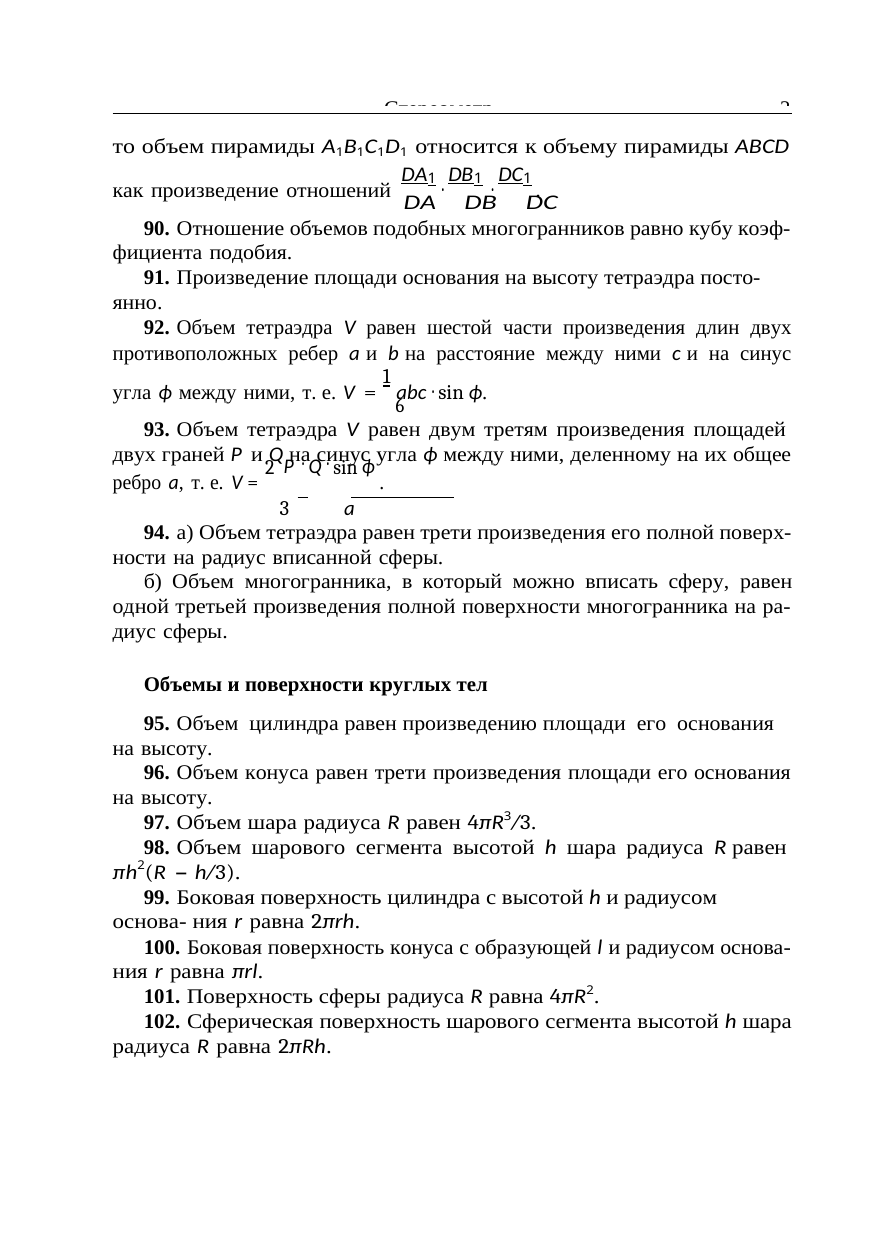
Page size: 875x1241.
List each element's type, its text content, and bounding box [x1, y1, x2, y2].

list Объем шара радиуса R равен 4πR3/3. [143, 809, 805, 834]
text б) Объем многогранника, в который можно вписать сферу, равен одной третьей произведения полной поверхности многогранника на ра- диус сферы. [112, 569, 792, 643]
list Поверхность сферы радиуса R равна 4πR2. [143, 984, 805, 1009]
list Сферическая поверхность шарового сегмента высотой h шара радиуса R равна 2πRh. [112, 1009, 792, 1059]
list Произведение площади основания на высоту тетраэдра посто- янно. [112, 265, 792, 314]
list Объем цилиндра равен произведению площади его основания на высоту. [112, 711, 792, 759]
subtitle Объемы и поверхности круглых тел [143, 672, 805, 696]
text как произведение отношений DA1 · DB1 · DC1 . [112, 161, 805, 204]
text ребро a, т. е. V = 2 P · Q · sin ϕ . [112, 467, 805, 495]
list Боковая поверхность цилиндра с высотой h и радиусом основа- ния r равна 2πrh. [112, 884, 792, 934]
list Oбъем шарового сегмента высотой h шара радиуса R равен [143, 834, 805, 859]
text то объем пирамиды A1B1C1D1 относится к объему пирамиды ABCD [112, 131, 805, 159]
list Отношение объемов подобных многогранников равно кубу коэф- фициента подобия. [112, 216, 792, 264]
list Объем тетраэдра V равен шестой части произведения длин двух противоположных ребер a и b на расстояние между ними c и на синус угла ϕ между ними, т. е. V = 1 abc · sin ϕ. [112, 314, 792, 406]
list Объем конуса равен трети произведения площади его основания на высоту. [112, 760, 792, 809]
text 3 a [279, 498, 805, 520]
list Объем тетраэдра V равен двум третям произведения площадей двух граней P и Q на синус угла ϕ между ними, деленному на их общее [112, 416, 792, 466]
text πh2(R h/3). [112, 859, 805, 884]
list а) Объем тетраэдра равен трети произведения его полной поверх- ности на радиус вписанной сферы. [112, 520, 792, 569]
list Боковая поверхность конуса с образующей l и радиусом основа- ния r равна πrl. [112, 934, 792, 984]
